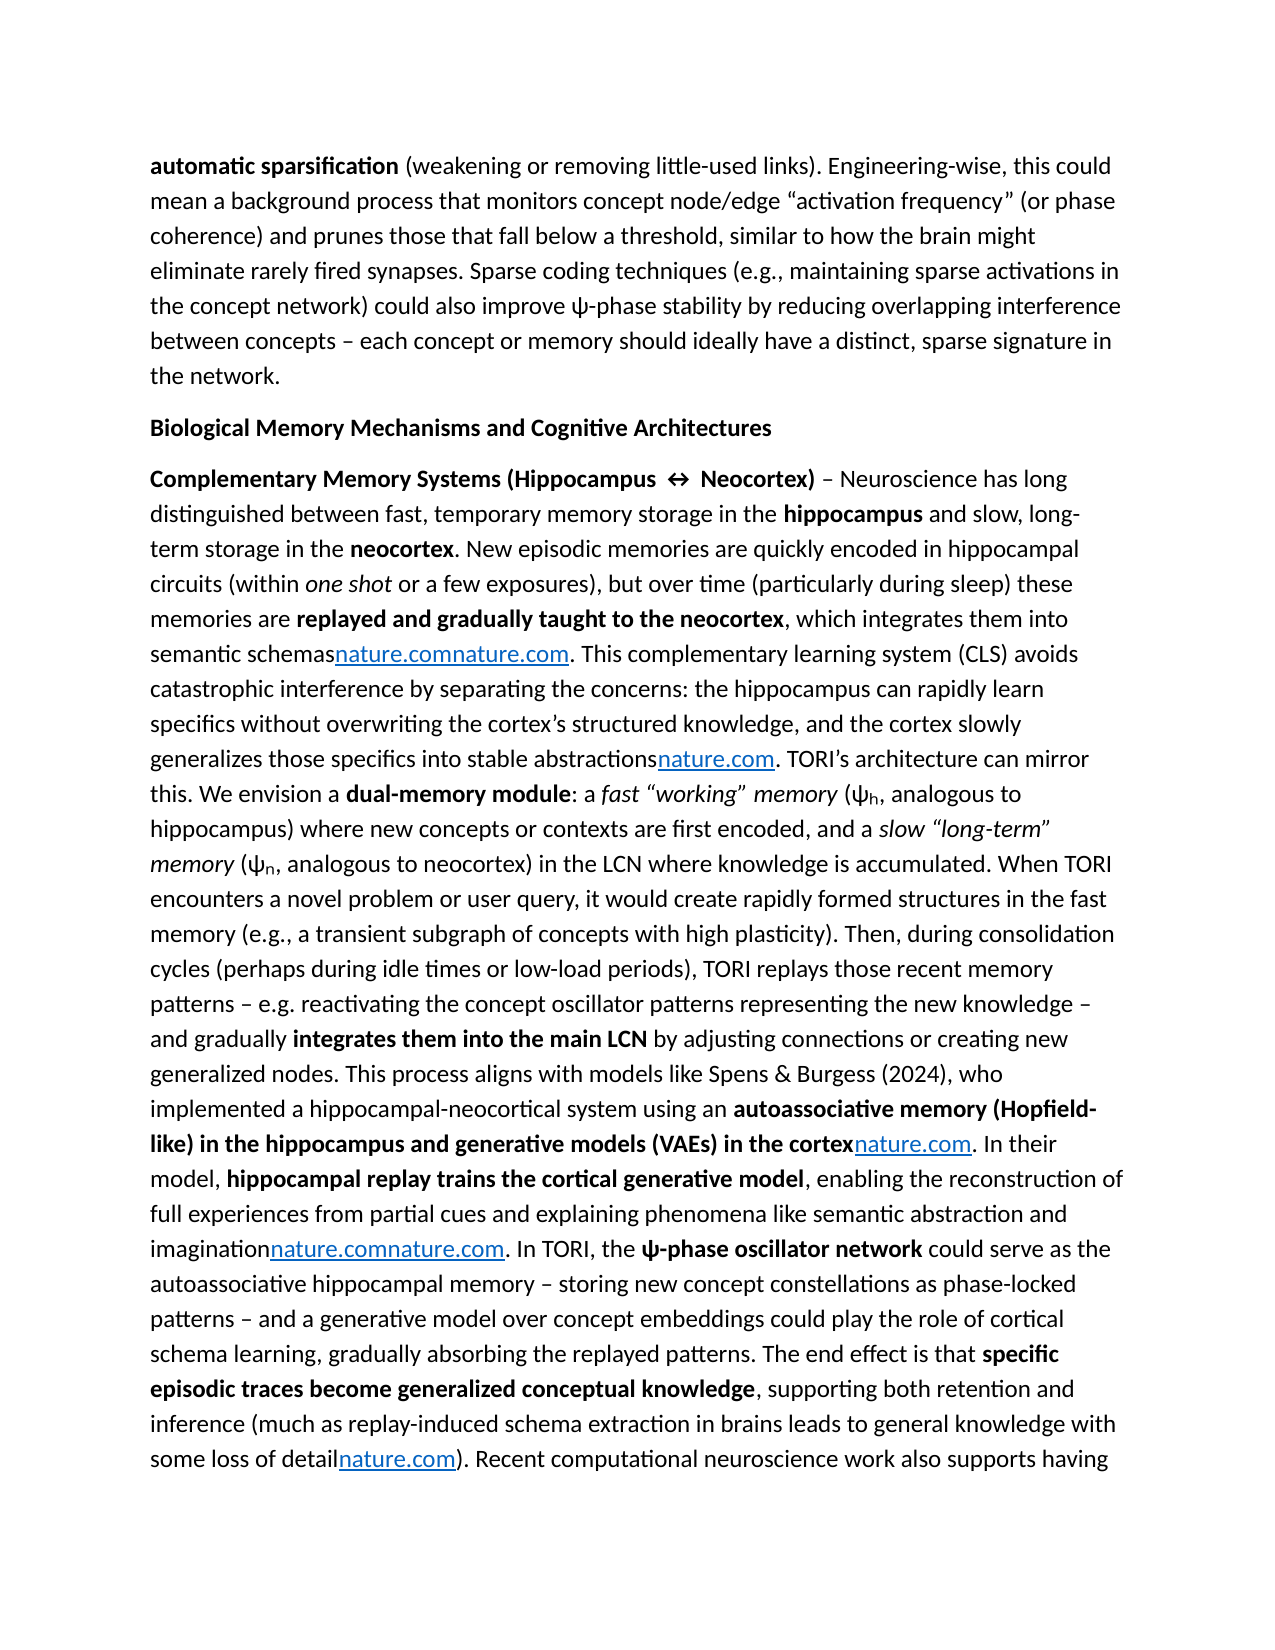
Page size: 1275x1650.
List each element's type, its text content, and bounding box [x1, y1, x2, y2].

text Biological Memory Mechanisms and Cognitive Architectures [150, 412, 1125, 442]
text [150, 150, 1125, 391]
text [150, 463, 1125, 1474]
